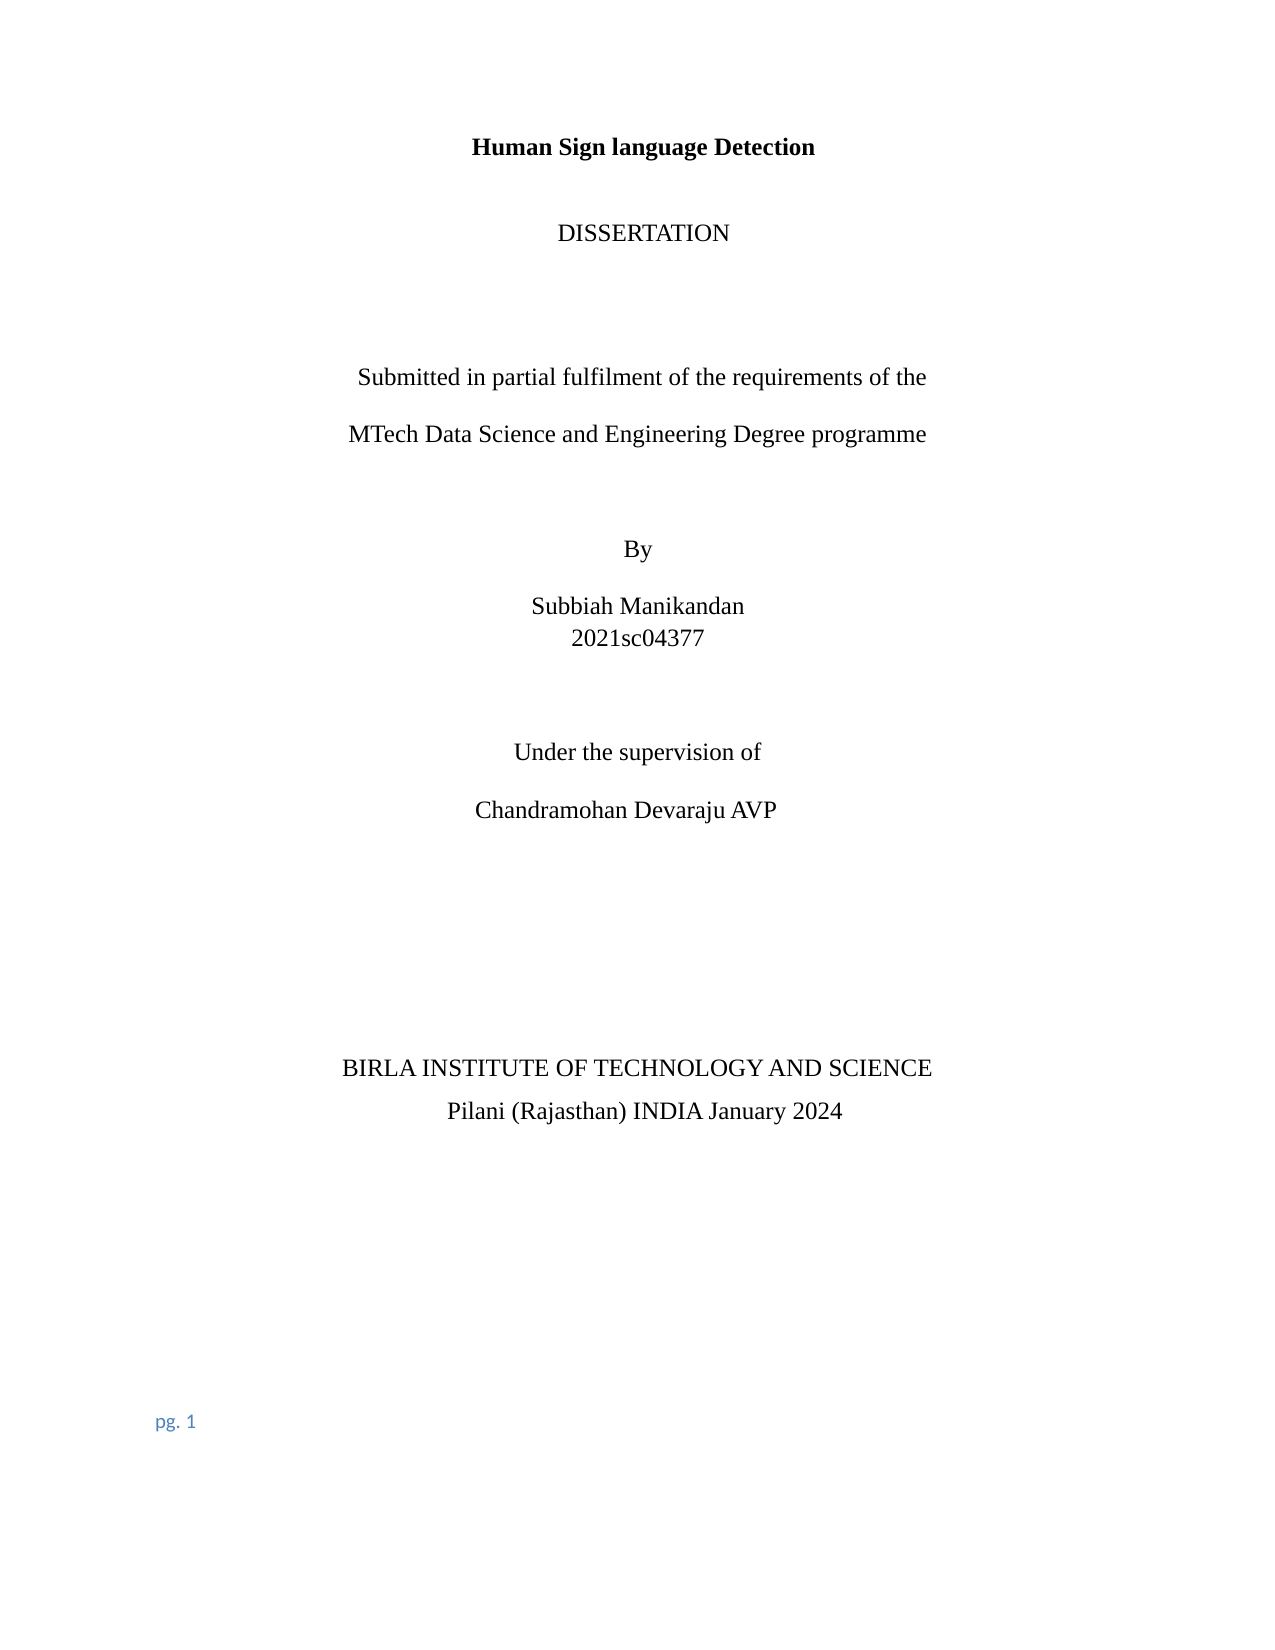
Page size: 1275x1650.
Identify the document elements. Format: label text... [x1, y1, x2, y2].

text Chandramohan Devaraju AVP [468, 795, 1134, 824]
text By [339, 534, 937, 563]
text 2021sc04377 [339, 623, 936, 651]
text MTech Data Science and Engineering Degree programme [138, 419, 927, 448]
text Subbiah Manikandan [339, 591, 936, 620]
text DISSERTATION [339, 218, 948, 247]
text Under the supervision of [513, 737, 1134, 766]
text Submitted in partial fulfilment of the requirements of the [138, 362, 927, 391]
text BIRLA INSTITUTE OF TECHNOLOGY AND SCIENCE Pilani (Rajasthan) INDIA January 2024 [339, 1053, 936, 1124]
text Human Sign language Detection [472, 132, 1134, 161]
text pg. 1 [155, 1408, 1134, 1433]
